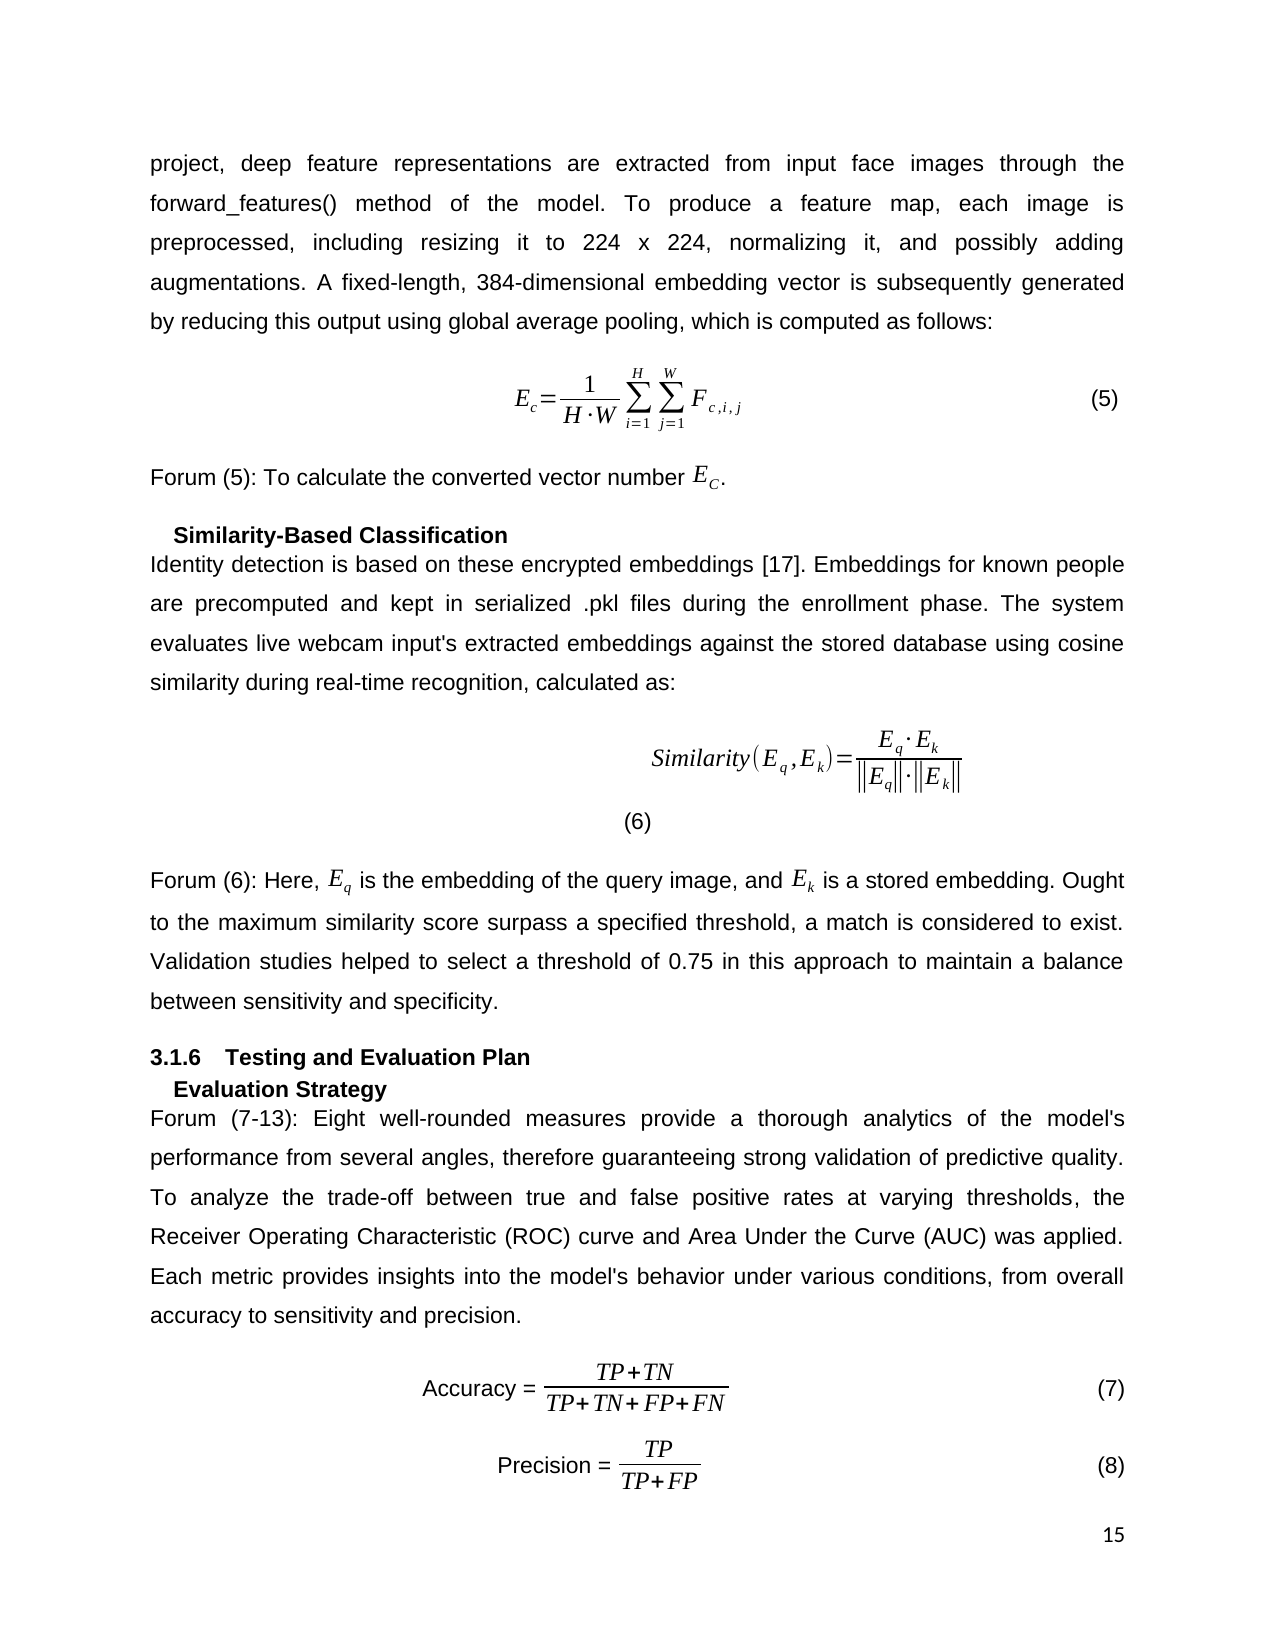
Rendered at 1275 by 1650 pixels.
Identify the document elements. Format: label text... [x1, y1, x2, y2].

text Forum (6): Here, ​ is the embedding of the query image, and ​ is a stored embedding. Ought to the maximum similarity score surpass a specified threshold, a match is considered to exist. Validation studies helped to select a threshold of 0.75 in this approach to maintain a balance between sensitivity and specificity. [150, 864, 1125, 1014]
text (6) [150, 725, 1125, 834]
text (5) [150, 364, 1125, 431]
subtitle Similarity-Based Classification [150, 522, 1125, 549]
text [150, 150, 1125, 334]
text Precision = (8) [150, 1436, 1125, 1495]
text Accuracy = (7) [150, 1358, 1125, 1417]
subtitle Evaluation Strategy [150, 1076, 1125, 1103]
subtitle Testing and Evaluation Plan [150, 1044, 1125, 1070]
text Forum (7-13): Eight well-rounded measures provide a thorough analytics of the model's performance from several angles, therefore guaranteeing strong validation of predictive quality. To analyze the trade-off between true and false positive rates at varying thresholds, the Receiver Operating Characteristic (ROC) curve and Area Under the Curve (AUC) was applied. Each metric provides insights into the model's behavior under various conditions, from overall accuracy to sensitivity and precision. [150, 1105, 1125, 1328]
text Forum (5): To calculate the converted vector number . [150, 461, 1125, 492]
text Identity detection is based on these encrypted embeddings [17]. Embeddings for known people are precomputed and kept in serialized .pkl files during the enrollment phase. The system evaluates live webcam input's extracted embeddings against the stored database using cosine similarity during real-time recognition, calculated as: [150, 551, 1125, 696]
